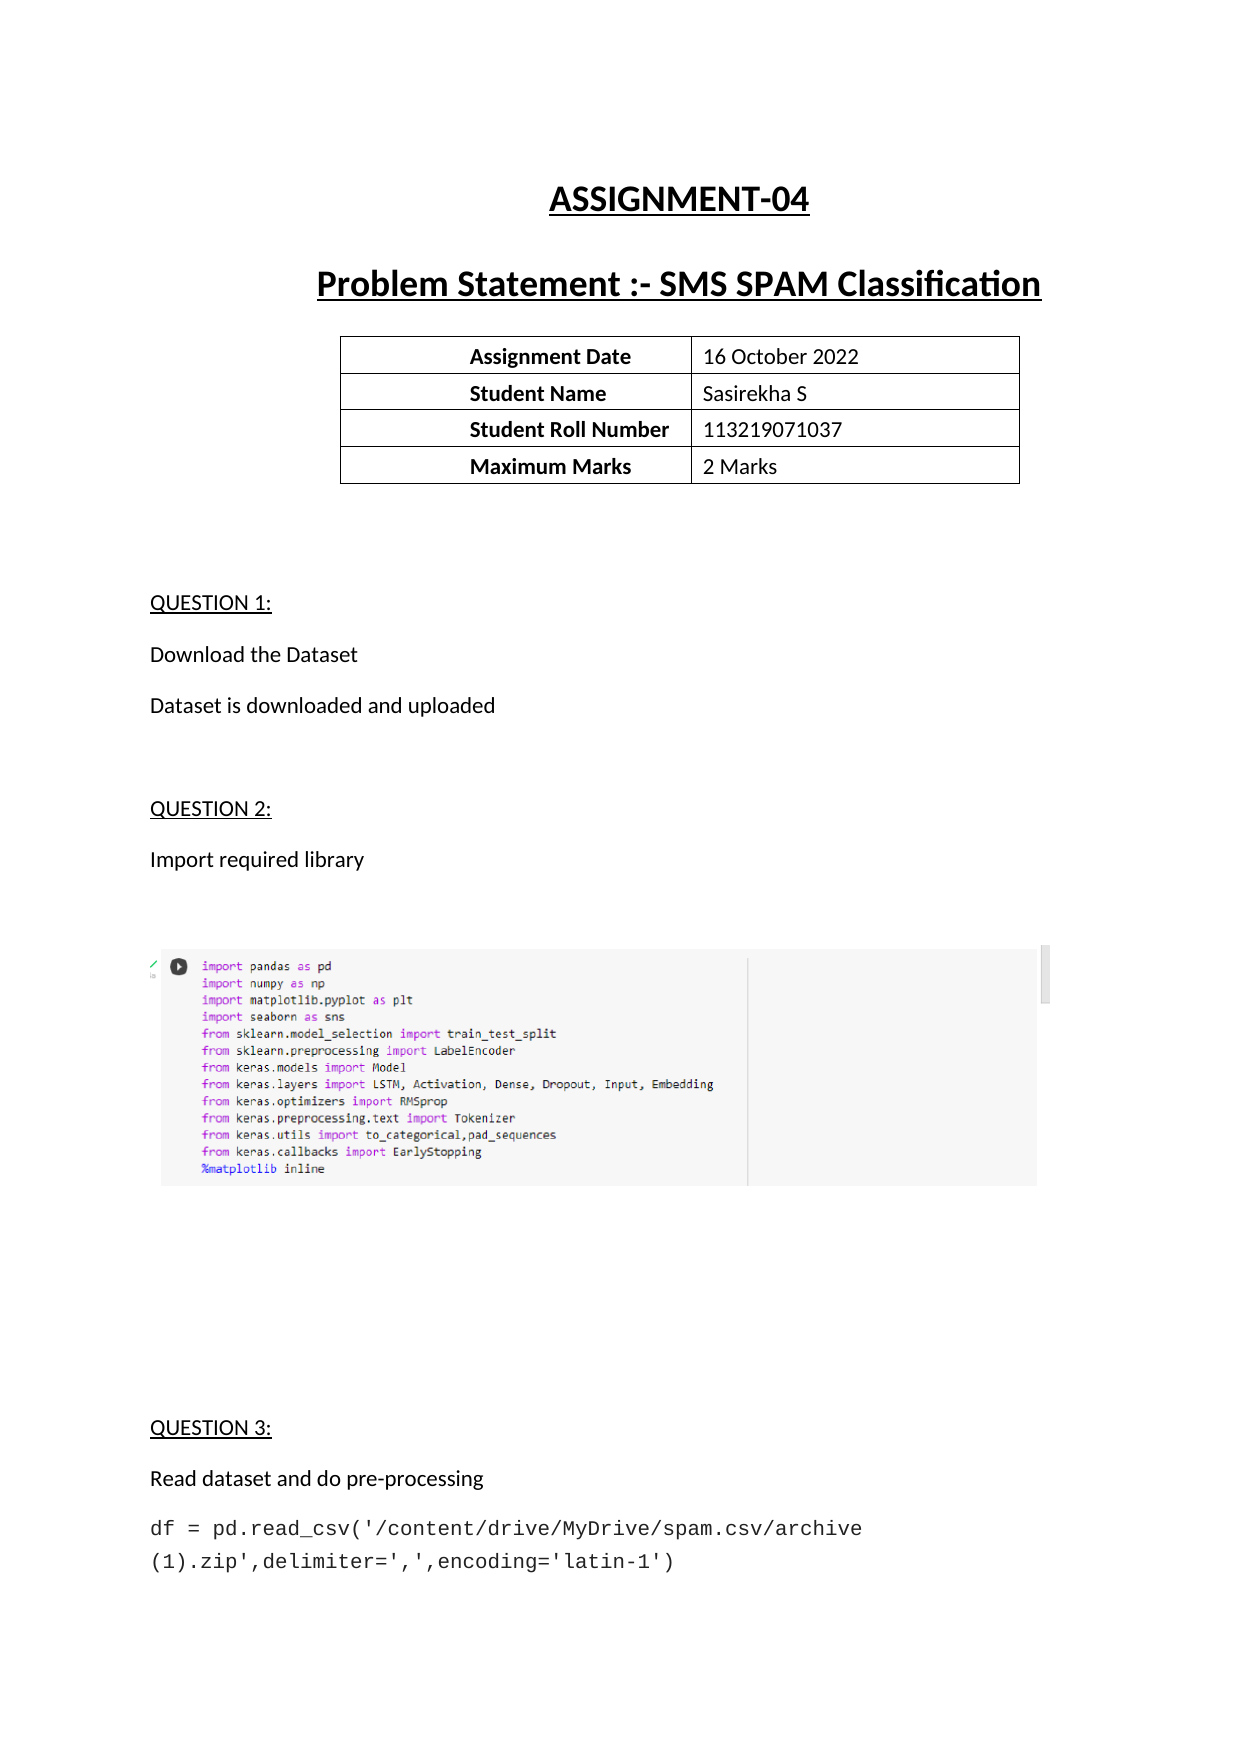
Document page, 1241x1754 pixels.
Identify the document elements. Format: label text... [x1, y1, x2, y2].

text Read dataset and do pre-processing [150, 1462, 1090, 1495]
text QUESTION 3: [150, 1411, 1090, 1443]
table_cell 113219071037 [692, 410, 1019, 446]
table_cell Student Name [341, 374, 691, 409]
text df = pd.read_csv('/content/drive/MyDrive/spam.csv/archive (1).zip',delimiter=',',encoding='latin-1') [150, 1514, 1090, 1579]
text ASSIGNMENT-04 [268, 165, 1090, 230]
table_cell Maximum Marks [341, 447, 691, 482]
text QUESTION 2: [150, 792, 1090, 824]
table_cell Sasirekha S [692, 374, 1019, 409]
text Dataset is downloaded and uploaded [150, 689, 1090, 721]
text QUESTION 1: [150, 586, 1090, 619]
text Download the Dataset [150, 637, 1090, 670]
table_cell Student Roll Number [341, 410, 691, 446]
text Import required library [150, 843, 1090, 875]
table_header 16 October 2022 [692, 337, 1019, 372]
table_header Assignment Date [341, 337, 691, 372]
table_cell 2 Marks [692, 447, 1019, 482]
text Problem Statement :- SMS SPAM Classification [268, 250, 1090, 315]
